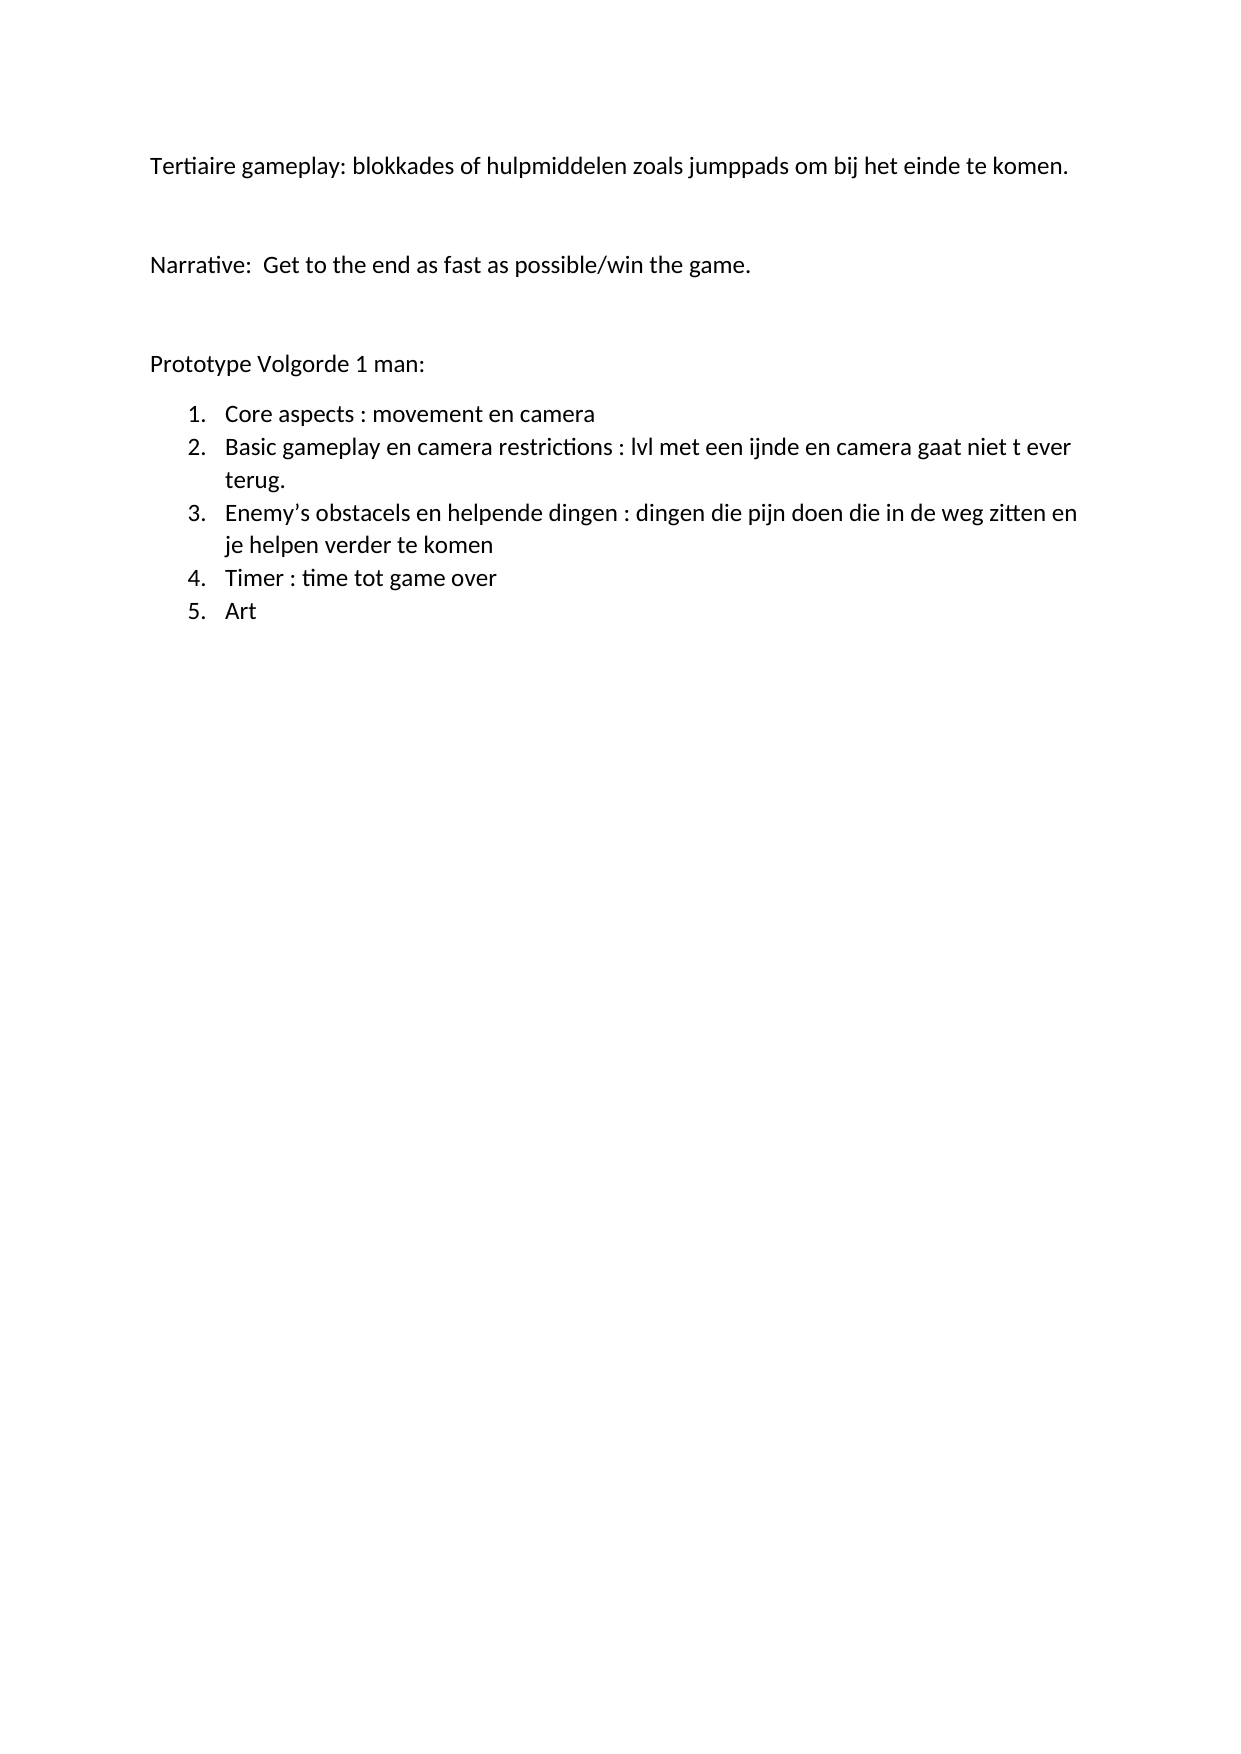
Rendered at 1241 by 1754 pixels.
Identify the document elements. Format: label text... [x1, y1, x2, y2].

text Tertiaire gameplay: blokkades of hulpmiddelen zoals jumppads om bij het einde te komen. [150, 150, 1090, 181]
list Core aspects : movement en camera [187, 398, 1090, 428]
list Timer : time tot game over [187, 562, 1090, 593]
list Enemy’s obstacels en helpende dingen : dingen die pijn doen die in de weg zitten en je helpen verder te komen [187, 497, 1090, 560]
text Prototype Volgorde 1 man: [150, 348, 1090, 379]
list Art [187, 595, 1090, 626]
list Basic gameplay en camera restrictions : lvl met een ijnde en camera gaat niet t ever terug. [187, 431, 1090, 494]
text Narrative: Get to the end as fast as possible/win the game. [150, 249, 1090, 280]
